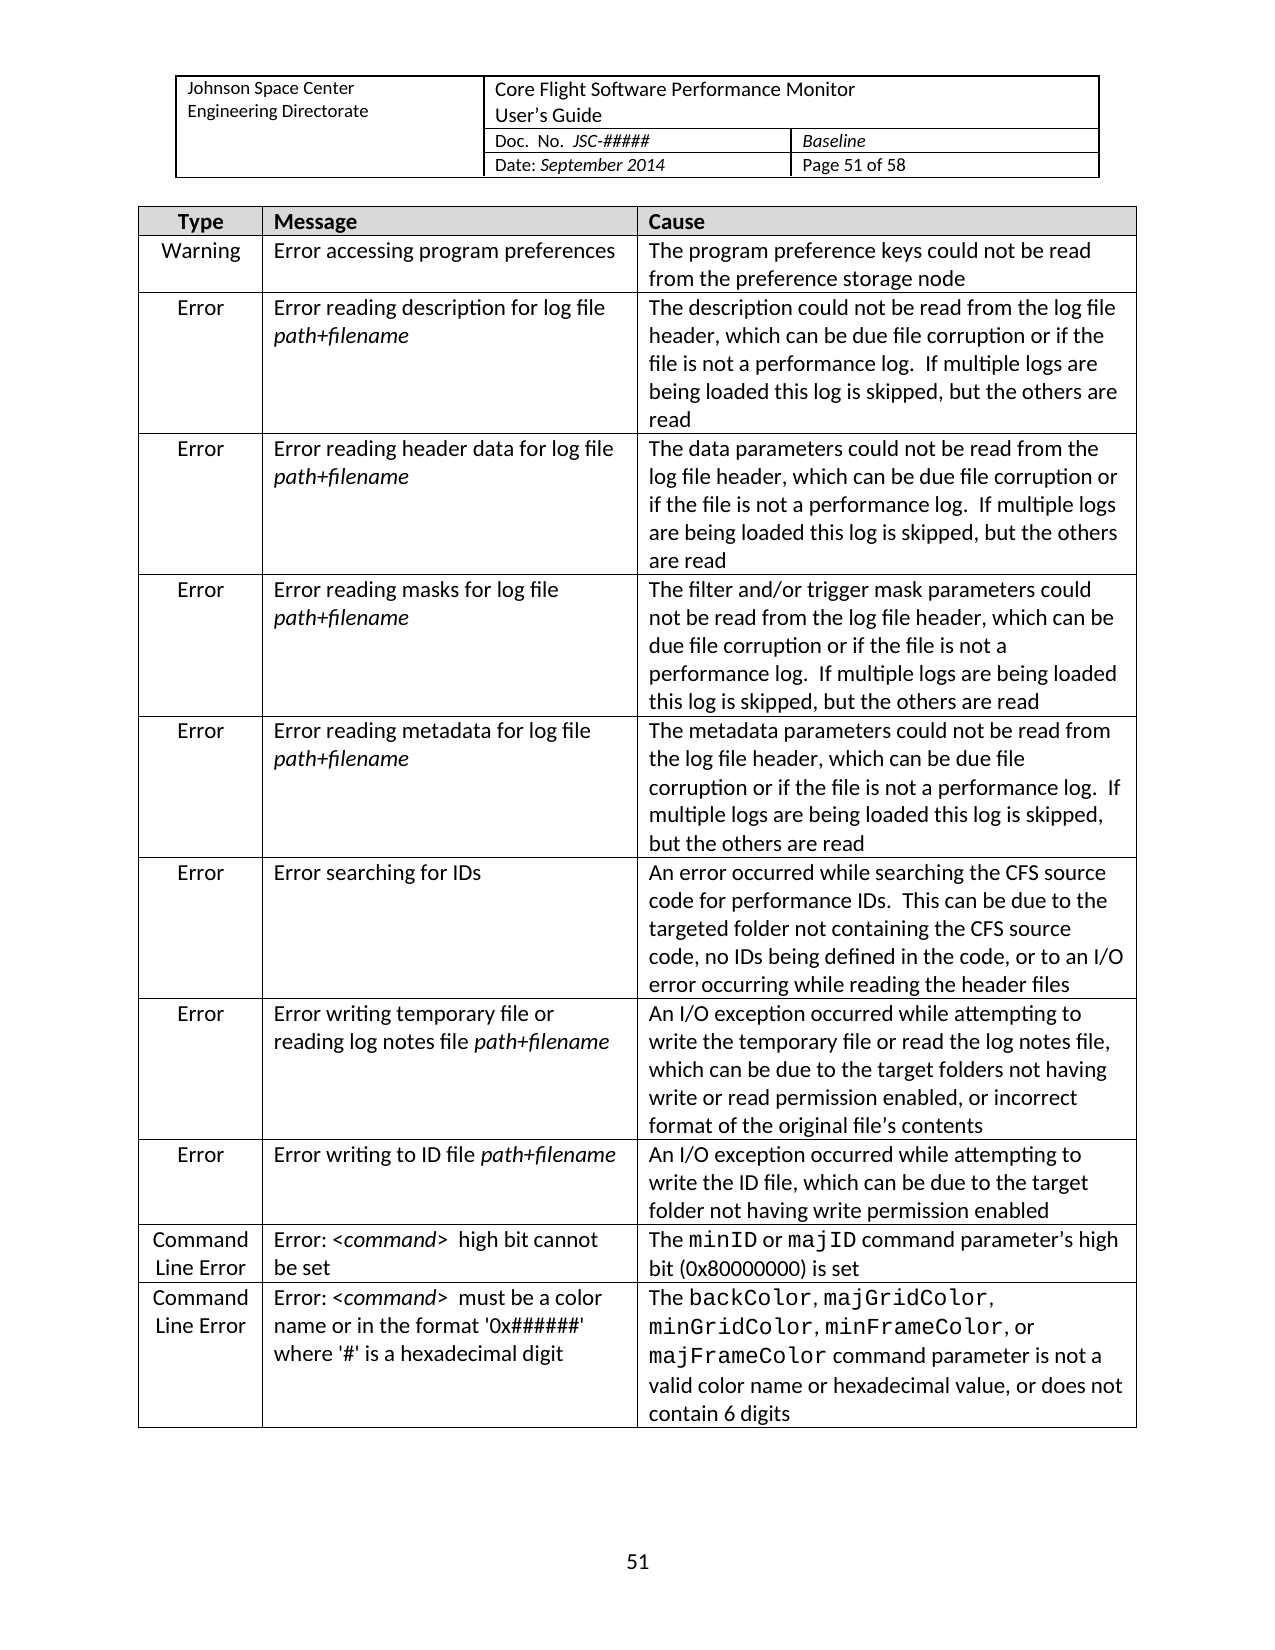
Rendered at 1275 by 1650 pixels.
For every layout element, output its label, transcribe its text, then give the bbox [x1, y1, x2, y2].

table_cell Error [139, 858, 262, 998]
table_cell An error occurred while searching the CFS source code for performance IDs. This can be due to the targeted folder not containing the CFS source code, no IDs being defined in the code, or to an I/O error occurring while reading the header files [638, 858, 1136, 998]
table_cell Error reading metadata for log file path+filename [263, 717, 637, 857]
table_cell Error writing temporary file or reading log notes file path+filename [263, 999, 637, 1139]
table_cell Error: <command> high bit cannot be set [263, 1225, 637, 1282]
table_cell The backColor, majGridColor, minGridColor, minFrameColor, or majFrameColor command parameter is not a valid color name or hexadecimal value, or does not contain 6 digits [638, 1283, 1136, 1427]
table_cell Error searching for IDs [263, 858, 637, 998]
table_cell Error [139, 999, 262, 1139]
table_cell The metadata parameters could not be read from the log file header, which can be due file corruption or if the file is not a performance log. If multiple logs are being loaded this log is skipped, but the others are read [638, 717, 1136, 857]
table_cell Error [139, 1140, 262, 1224]
table_cell Error [139, 717, 262, 857]
table_cell Error: <command> must be a color name or in the format '0x######' where '#' is a hexadecimal digit [263, 1283, 637, 1427]
table_cell The minID or majID command parameter’s high bit (0x80000000) is set [638, 1225, 1136, 1282]
table_cell Error [139, 434, 262, 574]
table_cell Error accessing program preferences [263, 236, 637, 292]
table_cell The program preference keys could not be read from the preference storage node [638, 236, 1136, 292]
table_header Type [139, 207, 262, 235]
table_cell Command Line Error [139, 1225, 262, 1282]
table_cell Error [139, 293, 262, 433]
table_cell Error writing to ID file path+filename [263, 1140, 637, 1224]
table_cell An I/O exception occurred while attempting to write the ID file, which can be due to the target folder not having write permission enabled [638, 1140, 1136, 1224]
table_cell Command Line Error [139, 1283, 262, 1427]
table_cell Error reading description for log file path+filename [263, 293, 637, 433]
table_cell Error reading header data for log file path+filename [263, 434, 637, 574]
table_cell The data parameters could not be read from the log file header, which can be due file corruption or if the file is not a performance log. If multiple logs are being loaded this log is skipped, but the others are read [638, 434, 1136, 574]
table_cell Error reading masks for log file path+filename [263, 575, 637, 716]
table_header Message [263, 207, 637, 235]
table_cell Warning [139, 236, 262, 292]
table_cell Error [139, 575, 262, 716]
table_header Cause [638, 207, 1136, 235]
table_cell An I/O exception occurred while attempting to write the temporary file or read the log notes file, which can be due to the target folders not having write or read permission enabled, or incorrect format of the original file’s contents [638, 999, 1136, 1139]
table_cell The filter and/or trigger mask parameters could not be read from the log file header, which can be due file corruption or if the file is not a performance log. If multiple logs are being loaded this log is skipped, but the others are read [638, 575, 1136, 716]
table_cell The description could not be read from the log file header, which can be due file corruption or if the file is not a performance log. If multiple logs are being loaded this log is skipped, but the others are read [638, 293, 1136, 433]
